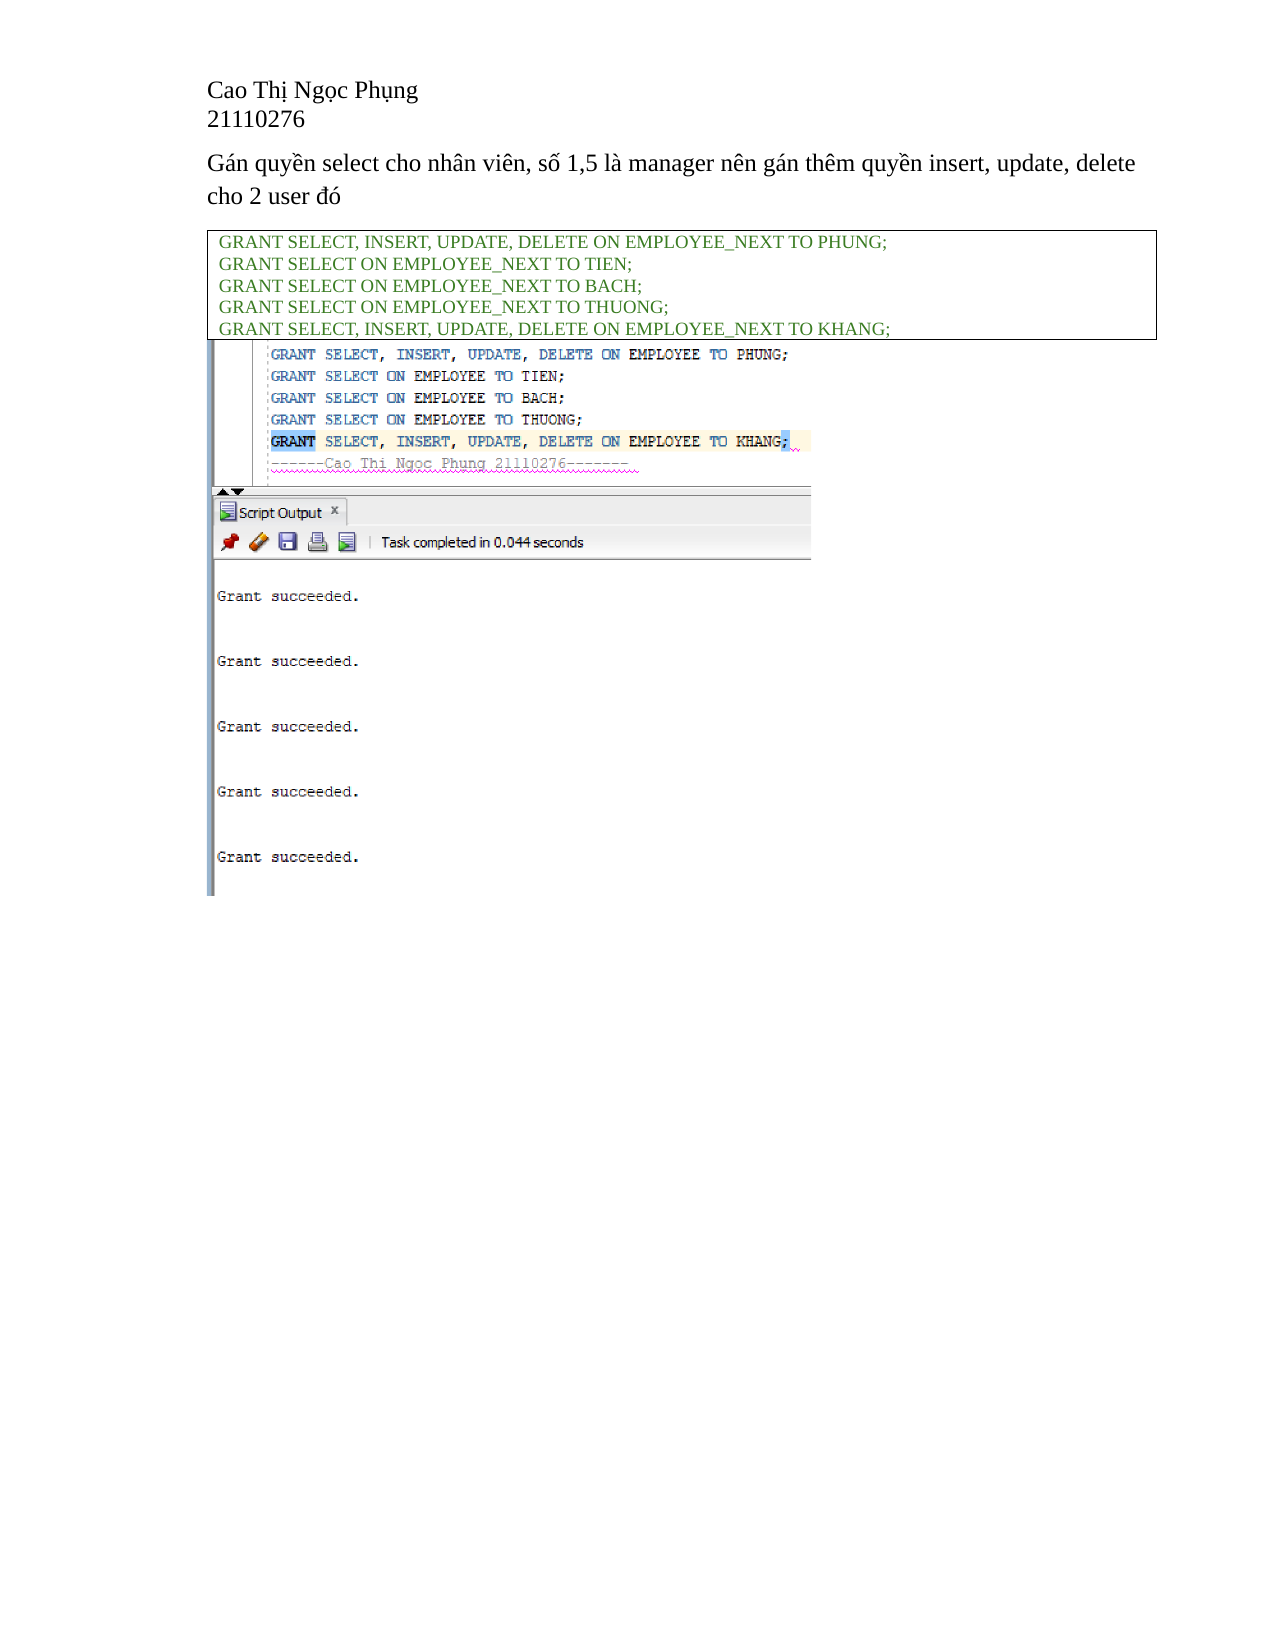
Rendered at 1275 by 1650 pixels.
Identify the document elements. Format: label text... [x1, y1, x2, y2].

text Gán quyền select cho nhân viên, số 1,5 là manager nên gán thêm quyền insert, update, delete cho 2 user đó [207, 148, 1157, 209]
table_header GRANT SELECT, INSERT, UPDATE, DELETE ON EMPLOYEE_NEXT TO PHUNG; GRANT SELECT ON EMPLOYEE_NEXT TO TIEN; GRANT SELECT ON EMPLOYEE_NEXT TO BACH; GRANT SELECT ON EMPLOYEE_NEXT TO THUONG; GRANT SELECT, INSERT, UPDATE, DELETE ON EMPLOYEE_NEXT TO KHANG; [208, 231, 1156, 339]
picture [206, 340, 812, 896]
